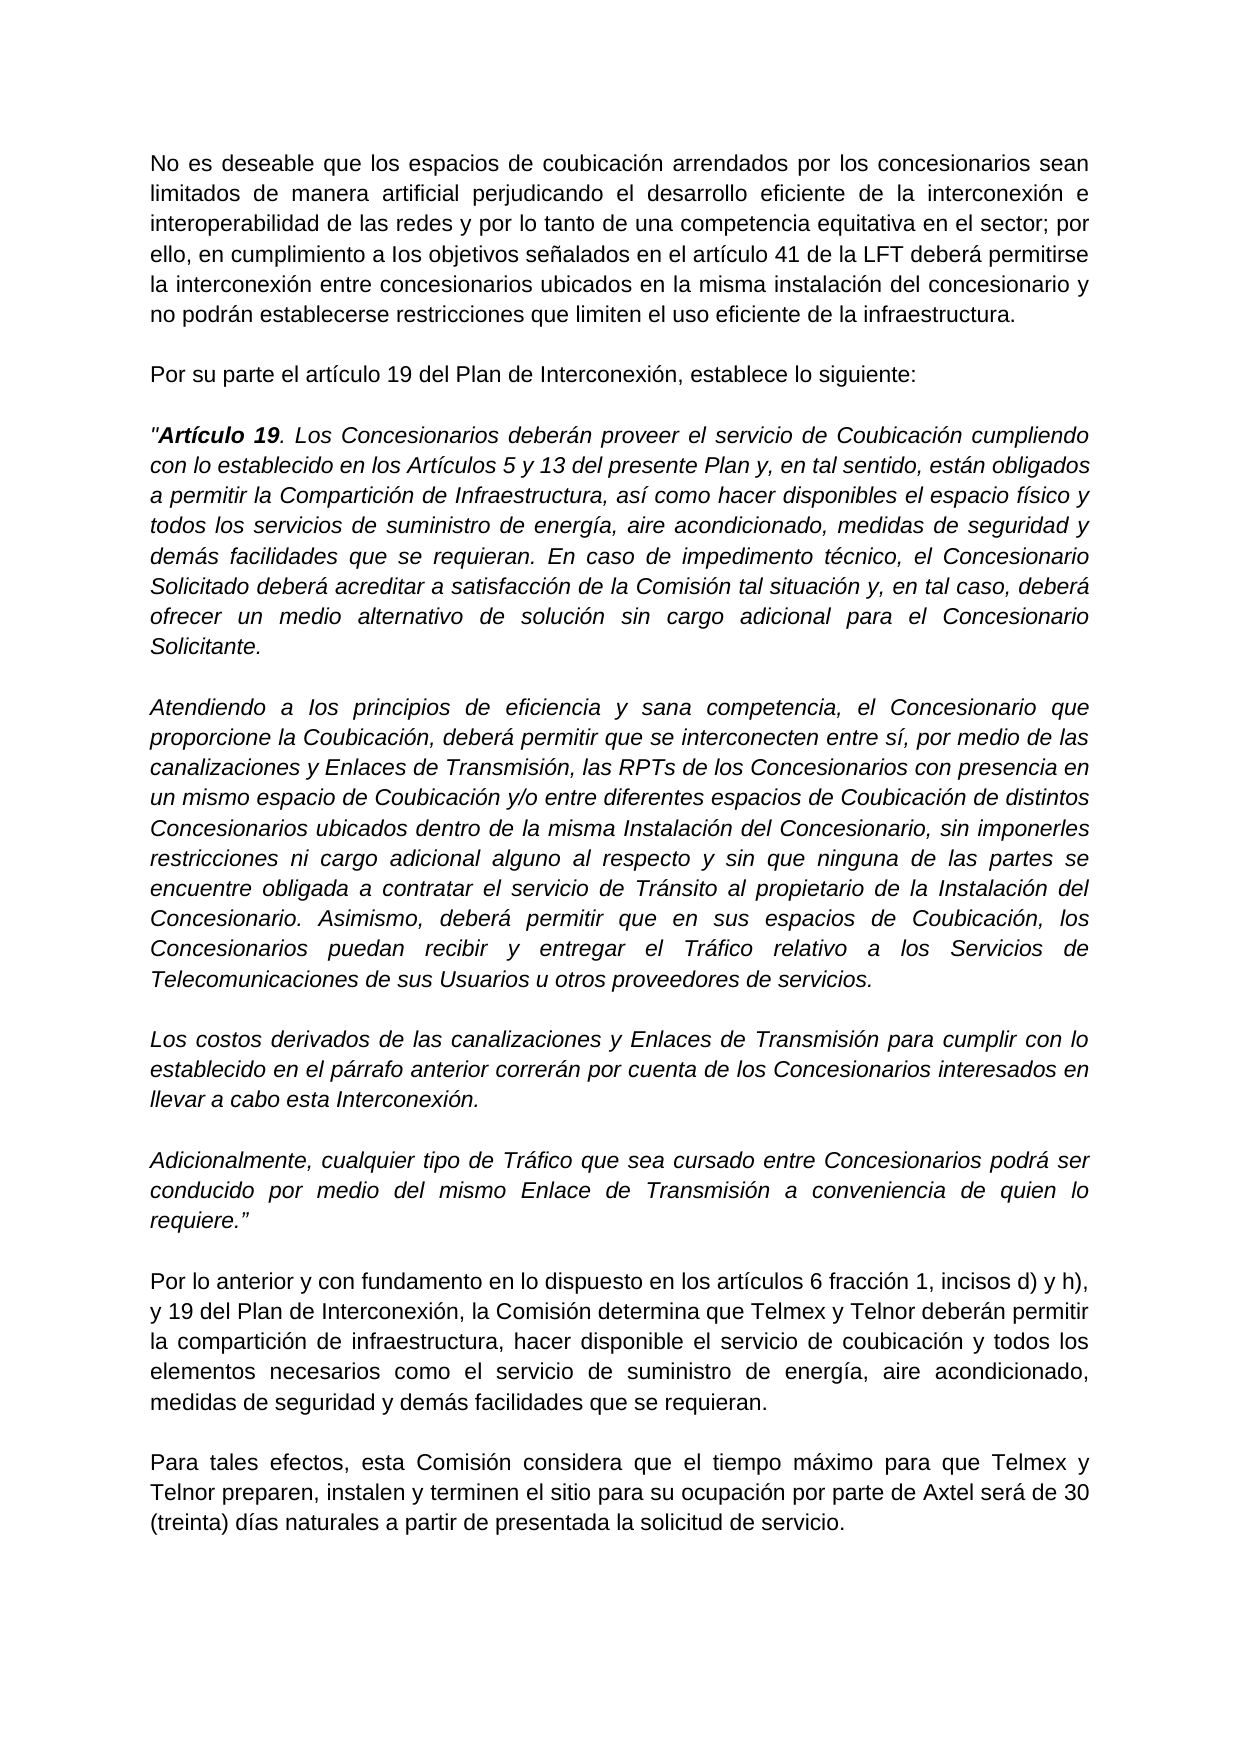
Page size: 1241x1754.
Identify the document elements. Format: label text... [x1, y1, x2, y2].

text "Artículo 19. Los Concesionarios deberán proveer el servicio de Coubicación cumpliendo con lo establecido en los Artículos 5 y 13 del presente Plan y, en tal sentido, están obligados a permitir la Compartición de Infraestructura, así como hacer disponibles el espacio físico y todos los servicios de suministro de energía, aire acondicionado, medidas de seguridad y demás facilidades que se requieran. En caso de impedimento técnico, el Concesionario Solicitado deberá acreditar a satisfacción de la Comisión tal situación y, en tal caso, deberá ofrecer un medio alternativo de solución sin cargo adicional para el Concesionario Solicitante. [150, 422, 1090, 660]
text Atendiendo a Ios principios de eficiencia y sana competencia, el Concesionario que proporcione la Coubicación, deberá permitir que se interconecten entre sí, por medio de las canalizaciones y Enlaces de Transmisión, las RPTs de los Concesionarios con presencia en un mismo espacio de Coubicación y/o entre diferentes espacios de Coubicación de distintos Concesionarios ubicados dentro de la misma Instalación del Concesionario, sin imponerles restricciones ni cargo adicional alguno al respecto y sin que ninguna de las partes se encuentre obligada a contratar el servicio de Tránsito al propietario de la Instalación del Concesionario. Asimismo, deberá permitir que en sus espacios de Coubicación, los Concesionarios puedan recibir y entregar el Tráfico relativo a los Servicios de Telecomunicaciones de sus Usuarios u otros proveedores de servicios. [150, 694, 1090, 992]
text Adicionalmente, cualquier tipo de Tráfico que sea cursado entre Concesionarios podrá ser conducido por medio del mismo Enlace de Transmisión a conveniencia de quien lo requiere.” [150, 1147, 1090, 1234]
text Por lo anterior y con fundamento en lo dispuesto en los artículos 6 fracción 1, incisos d) y h), y 19 del Plan de Interconexión, la Comisión determina que Telmex y Telnor deberán permitir la compartición de infraestructura, hacer disponible el servicio de coubicación y todos los elementos necesarios como el servicio de suministro de energía, aire acondicionado, medidas de seguridad y demás facilidades que se requieran. [150, 1268, 1090, 1415]
text Los costos derivados de las canalizaciones y Enlaces de Transmisión para cumplir con lo establecido en el párrafo anterior correrán por cuenta de los Concesionarios interesados en llevar a cabo esta Interconexión. [150, 1026, 1090, 1113]
text No es deseable que los espacios de coubicación arrendados por los concesionarios sean limitados de manera artificial perjudicando el desarrollo eficiente de la interconexión e interoperabilidad de las redes y por lo tanto de una competencia equitativa en el sector; por ello, en cumplimiento a Ios objetivos señalados en el artículo 41 de la LFT deberá permitirse la interconexión entre concesionarios ubicados en la misma instalación del concesionario y no podrán establecerse restricciones que limiten el uso eficiente de la infraestructura. [150, 150, 1090, 327]
text Por su parte el artículo 19 del Plan de Interconexión, establece lo siguiente: [150, 361, 1090, 388]
text Para tales efectos, esta Comisión considera que el tiempo máximo para que Telmex y Telnor preparen, instalen y terminen el sitio para su ocupación por parte de Axtel será de 30 (treinta) días naturales a partir de presentada la solicitud de servicio. [150, 1449, 1090, 1536]
